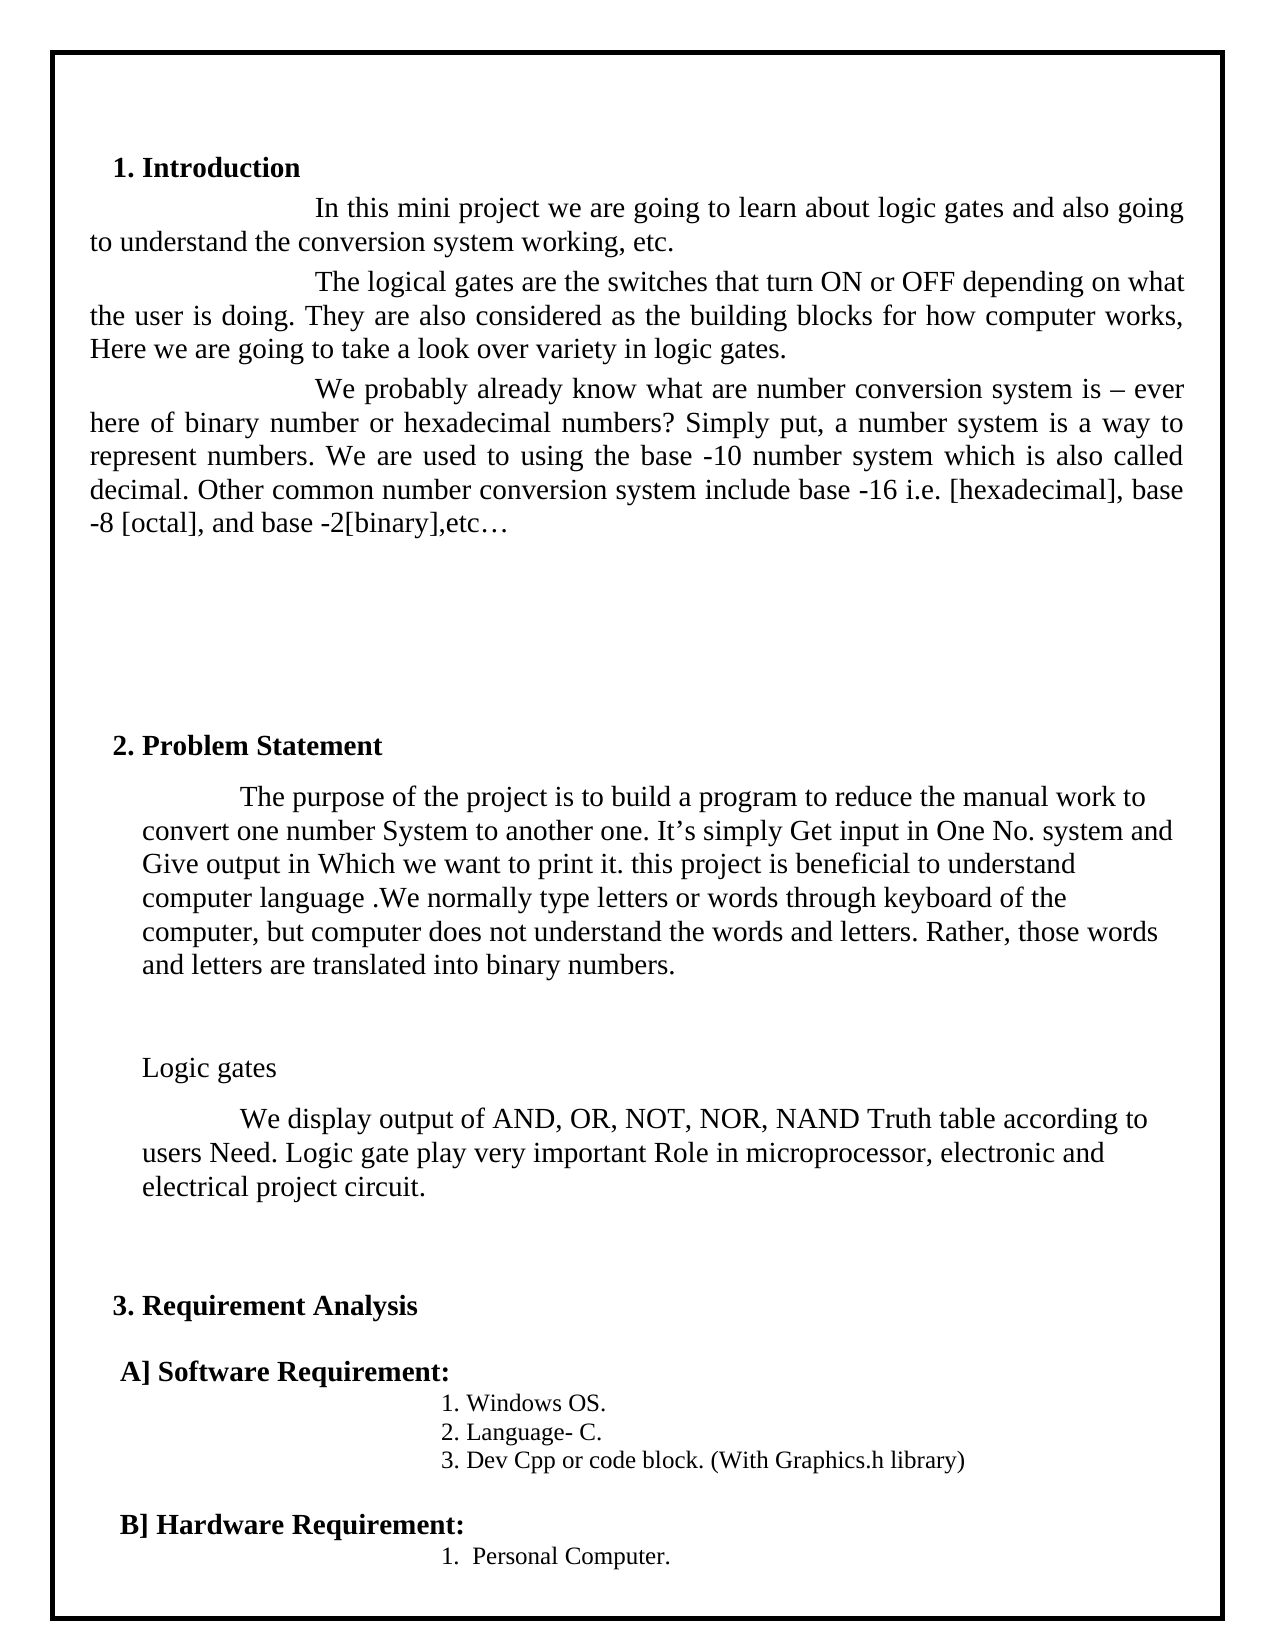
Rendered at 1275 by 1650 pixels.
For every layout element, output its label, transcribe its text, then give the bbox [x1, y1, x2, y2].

list Language- C. [441, 1417, 1185, 1446]
subtitle Hardware Requirement: [119, 1508, 1185, 1541]
subtitle Requirement Analysis A] Software Requirement: [112, 1254, 450, 1388]
subtitle We display output of AND, OR, NOT, NOR, NAND Truth table according to users Need. Logic gate play very important Role in microprocessor, electronic and electrical project circuit. [142, 1102, 1185, 1202]
subtitle The purpose of the project is to build a program to reduce the manual work to convert one number System to another one. It’s simply Get input in One No. system and Give output in Which we want to print it. this project is beneficial to understand computer language .We normally type letters or words through keyboard of the computer, but computer does not understand the words and letters. Rather, those words and letters are translated into binary numbers. [112, 779, 1185, 981]
list Personal Computer. [441, 1541, 1185, 1570]
subtitle We probably already know what are number conversion system is – ever here of binary number or hexadecimal numbers? Simply put, a number system is a way to represent numbers. We are used to using the base -10 number system which is also called decimal. Other common number conversion system include base -16 i.e. [hexadecimal], base -8 [octal], and base -2[binary],etc… [89, 371, 1185, 539]
subtitle Logic gates [112, 1050, 1185, 1084]
subtitle In this mini project we are going to learn about logic gates and also going to understand the conversion system working, etc. [89, 190, 1185, 257]
subtitle The logical gates are the switches that turn ON or OFF depending on what the user is doing. They are also considered as the building blocks for how computer works, Here we are going to take a look over variety in logic gates. [89, 264, 1185, 365]
subtitle Introduction [112, 150, 1185, 184]
subtitle Problem Statement [112, 728, 1185, 762]
list Windows OS. [441, 1388, 1185, 1417]
list Dev Cpp or code block. (With Graphics.h library) [441, 1446, 1185, 1474]
